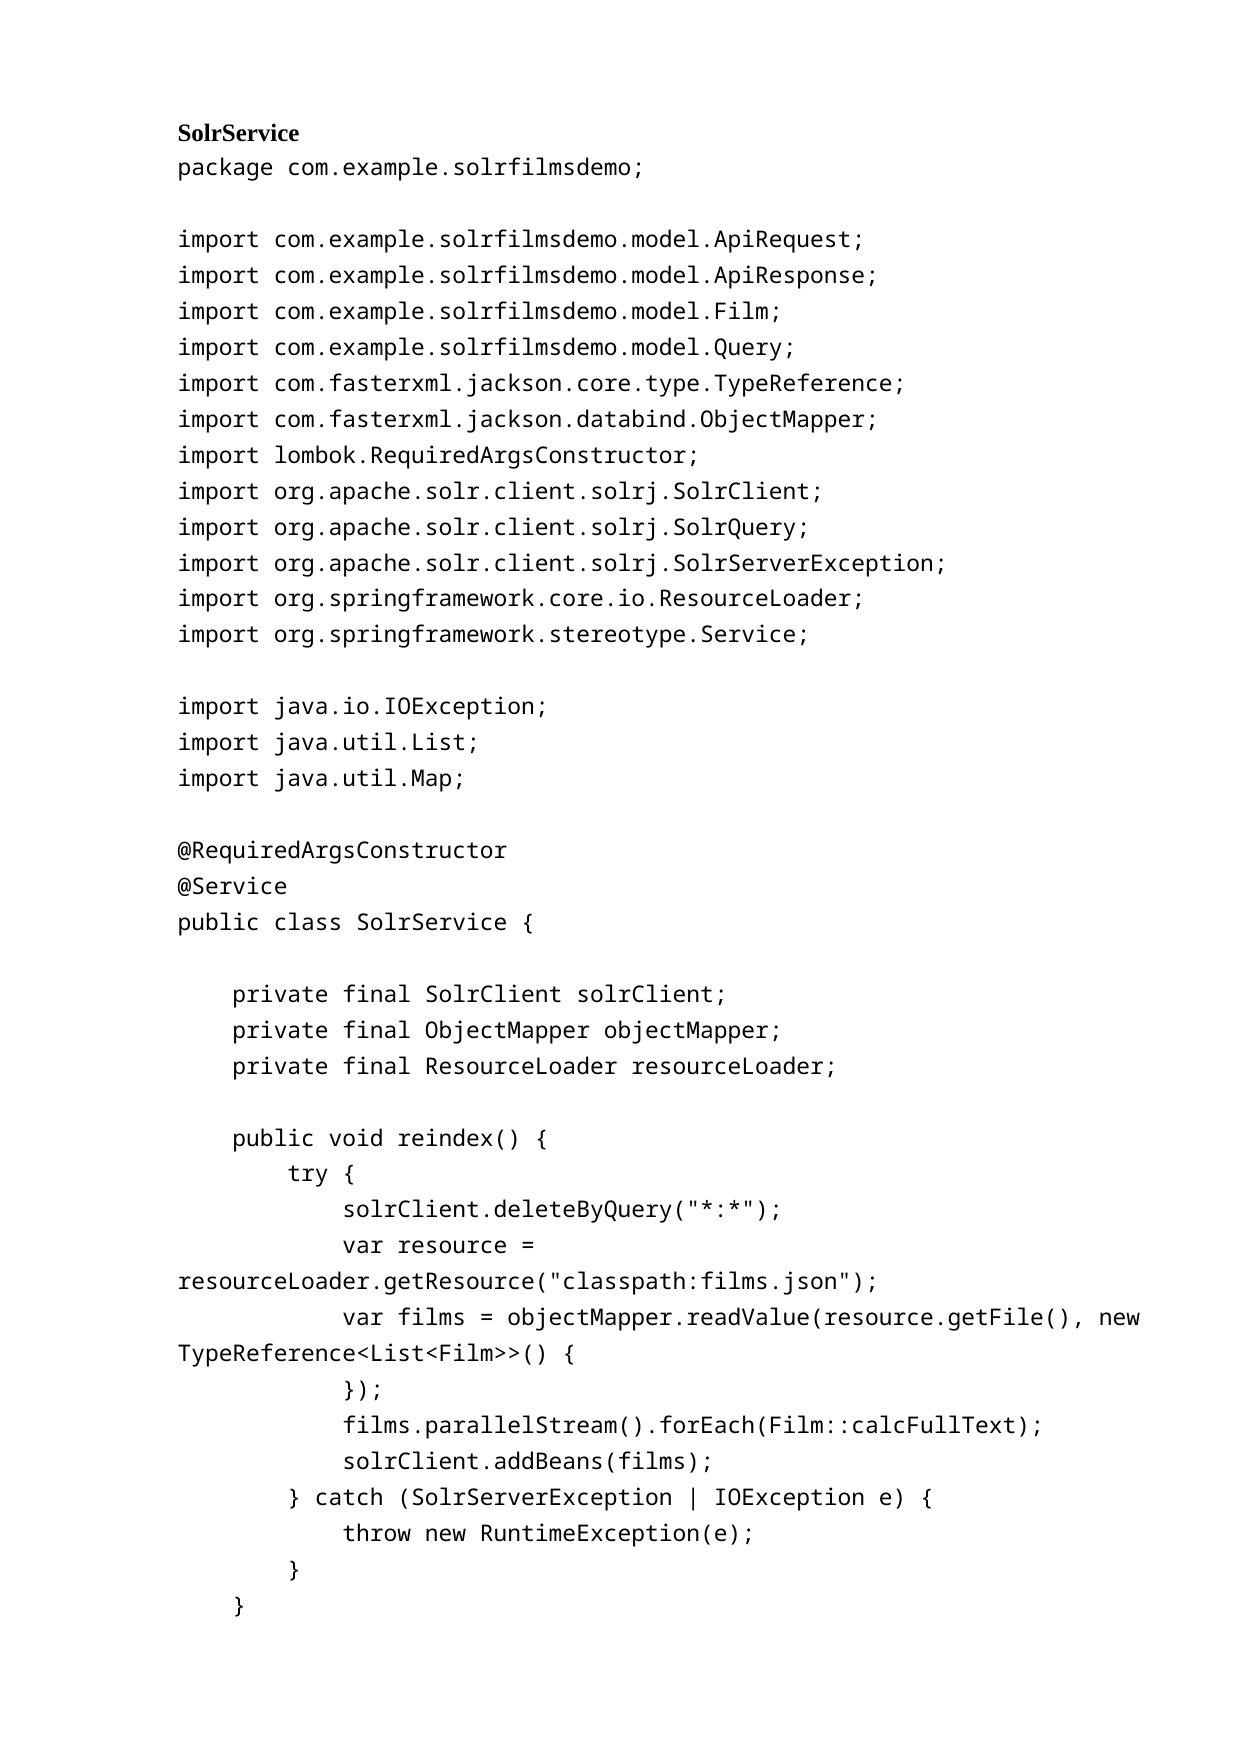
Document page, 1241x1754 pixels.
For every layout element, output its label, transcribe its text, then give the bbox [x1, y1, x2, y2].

text import com.fasterxml.jackson.core.type.TypeReference; [177, 367, 1152, 398]
text var resource = resourceLoader.getResource("classpath:films.json"); [177, 1229, 1152, 1296]
text public class SolrService { [177, 906, 1152, 937]
text var films = objectMapper.readValue(resource.getFile(), new TypeReference<List<Film>>() { [177, 1301, 1152, 1368]
text solrClient.deleteByQuery("*:*"); [177, 1193, 1152, 1224]
text private final ObjectMapper objectMapper; [177, 1014, 1152, 1045]
text import org.springframework.stereotype.Service; [177, 618, 1152, 649]
text }); [177, 1373, 1152, 1404]
text import lombok.RequiredArgsConstructor; [177, 439, 1152, 470]
text films.parallelStream().forEach(Film::calcFullText); [177, 1409, 1152, 1440]
text import com.example.solrfilmsdemo.model.ApiRequest; [177, 223, 1152, 254]
text import com.example.solrfilmsdemo.model.Query; [177, 331, 1152, 362]
text private final ResourceLoader resourceLoader; [177, 1049, 1152, 1081]
text SolrService [177, 118, 1152, 147]
text import org.springframework.core.io.ResourceLoader; [177, 582, 1152, 614]
text } catch (SolrServerException | IOException e) { [177, 1481, 1152, 1512]
text import org.apache.solr.client.solrj.SolrServerException; [177, 546, 1152, 578]
text solrClient.addBeans(films); [177, 1445, 1152, 1476]
text @Service [177, 870, 1152, 901]
text import org.apache.solr.client.solrj.SolrClient; [177, 474, 1152, 506]
text throw new RuntimeException(e); [177, 1517, 1152, 1548]
text import java.util.List; [177, 726, 1152, 757]
text } [177, 1589, 1152, 1620]
text import org.apache.solr.client.solrj.SolrQuery; [177, 511, 1152, 542]
text import com.fasterxml.jackson.databind.ObjectMapper; [177, 403, 1152, 434]
text import com.example.solrfilmsdemo.model.ApiResponse; [177, 259, 1152, 290]
text private final SolrClient solrClient; [177, 978, 1152, 1009]
text try { [177, 1157, 1152, 1189]
text } [177, 1553, 1152, 1584]
text import java.io.IOException; [177, 690, 1152, 721]
text public void reindex() { [177, 1121, 1152, 1153]
text @RequiredArgsConstructor [177, 834, 1152, 865]
text import java.util.Map; [177, 762, 1152, 793]
text package com.example.solrfilmsdemo; [177, 151, 1152, 182]
text import com.example.solrfilmsdemo.model.Film; [177, 295, 1152, 326]
